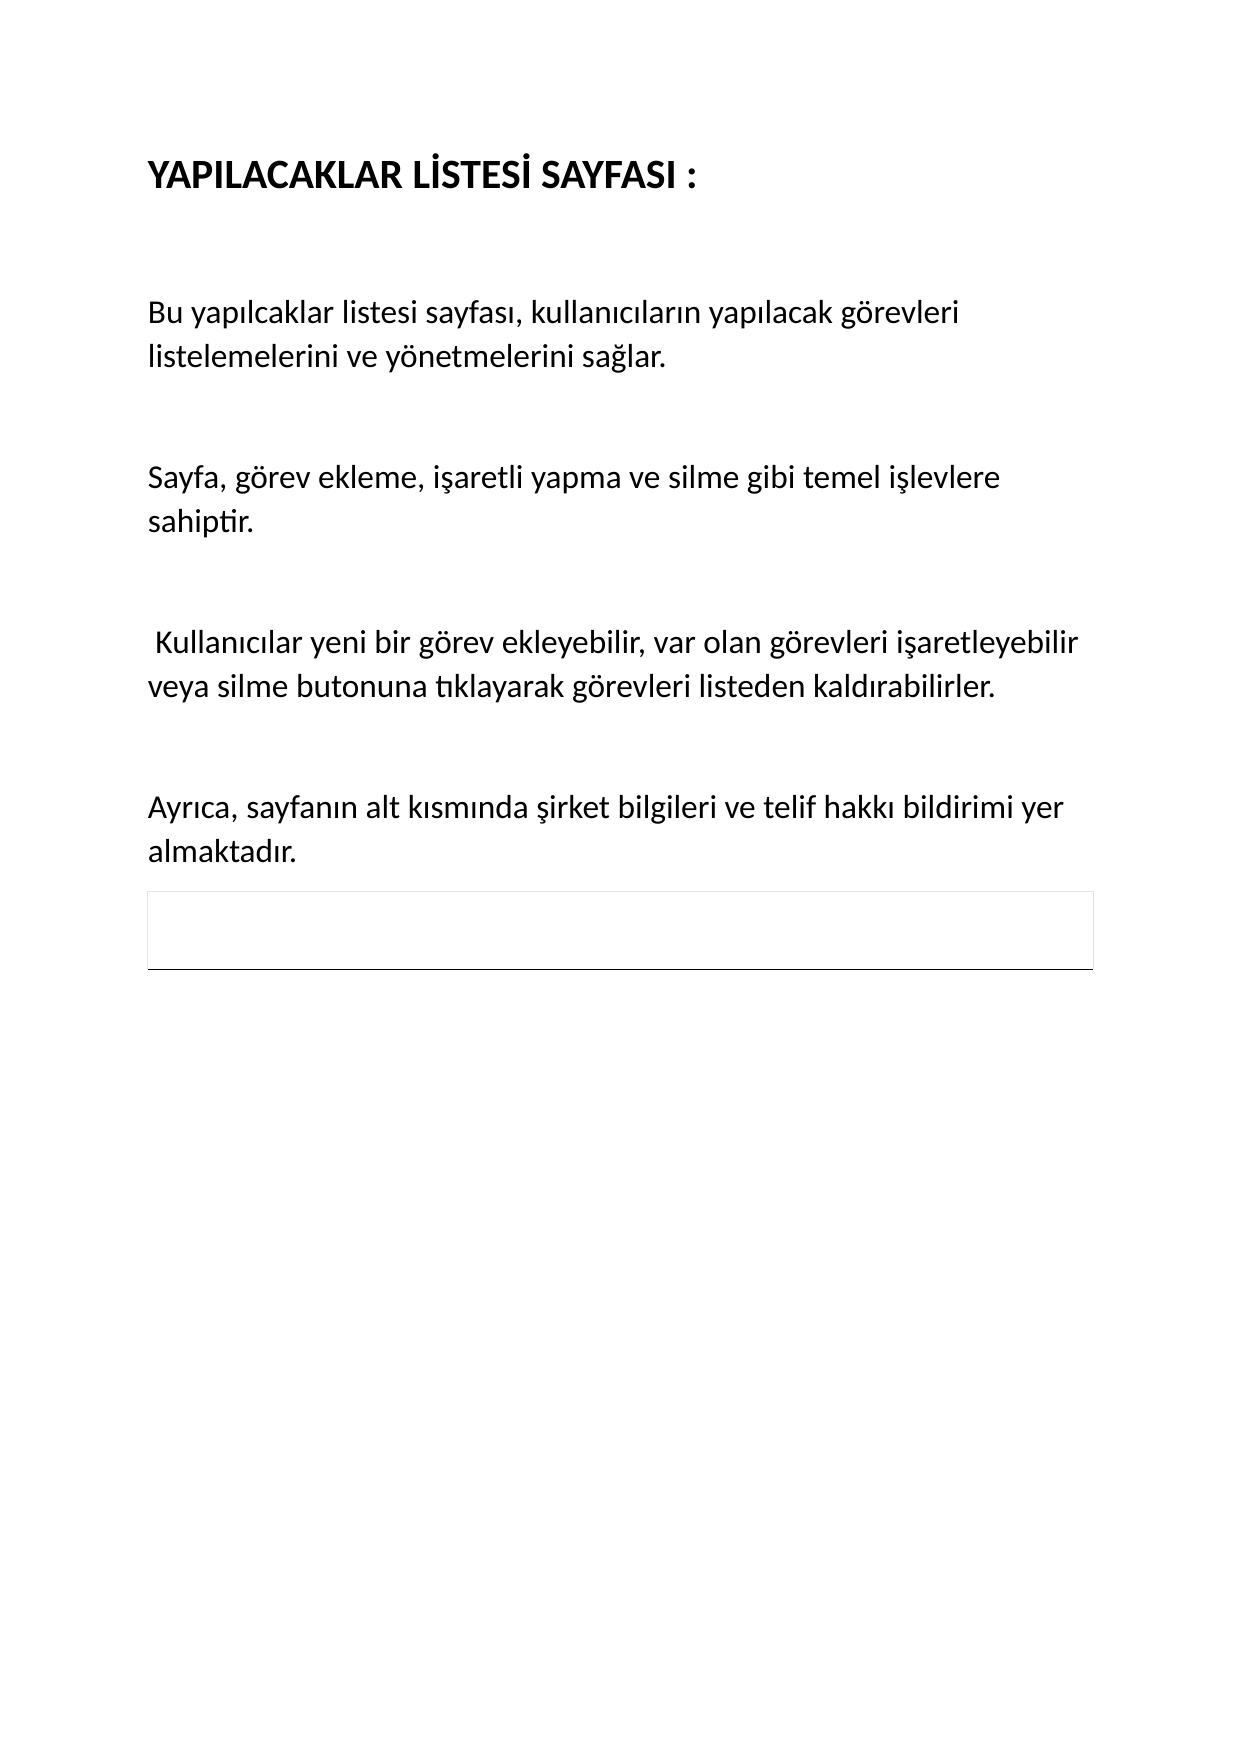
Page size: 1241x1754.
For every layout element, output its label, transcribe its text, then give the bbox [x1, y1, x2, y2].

text Kullanıcılar yeni bir görev ekleyebilir, var olan görevleri işaretleyebilir veya silme butonuna tıklayarak görevleri listeden kaldırabilirler. [148, 621, 1093, 706]
text YAPILACAKLAR LİSTESİ SAYFASI : [148, 148, 1093, 198]
text Sayfa, görev ekleme, işaretli yapma ve silme gibi temel işlevlere sahiptir. [148, 456, 1093, 541]
text Bu yapılcaklar listesi sayfası, kullanıcıların yapılacak görevleri listelemelerini ve yönetmelerini sağlar. [148, 291, 1093, 375]
text Ayrıca, sayfanın alt kısmında şirket bilgileri ve telif hakkı bildirimi yer almaktadır. [148, 786, 1093, 871]
